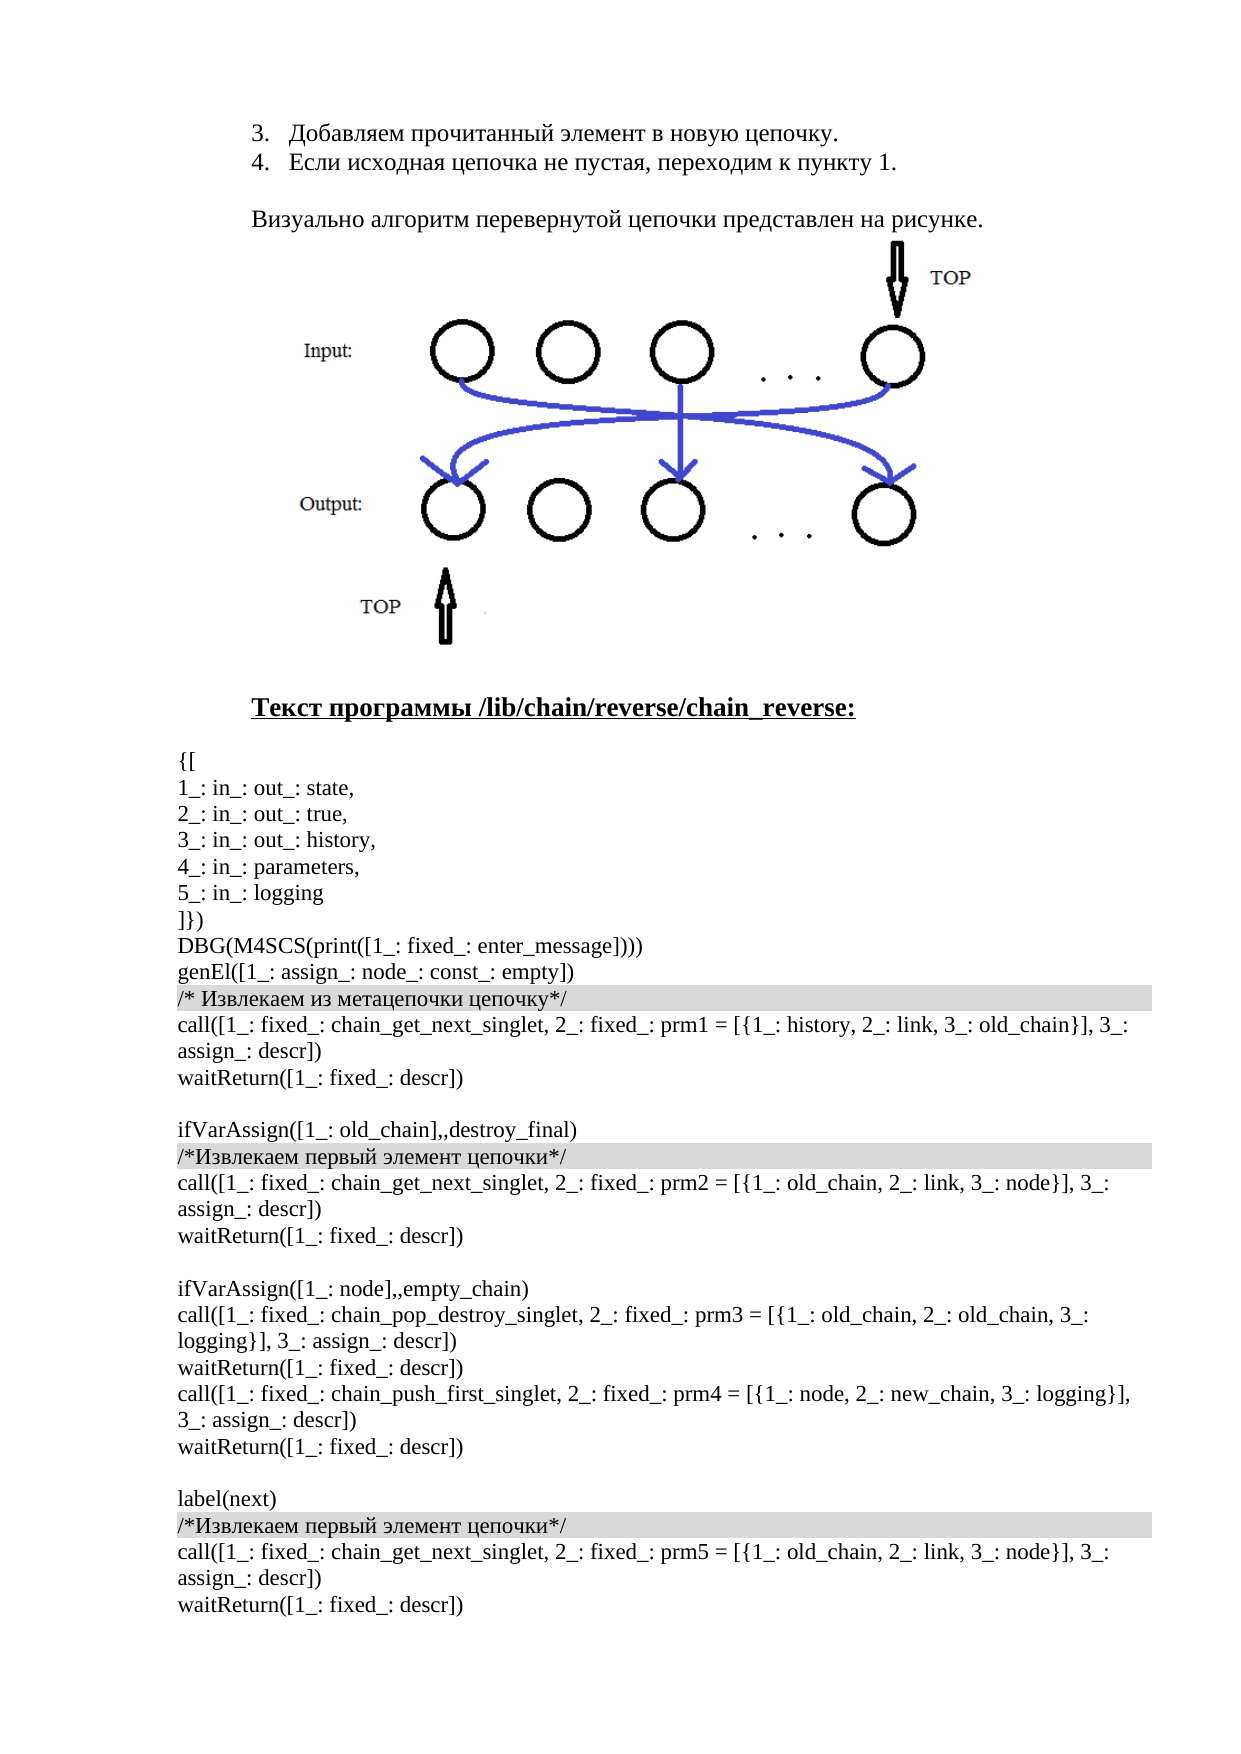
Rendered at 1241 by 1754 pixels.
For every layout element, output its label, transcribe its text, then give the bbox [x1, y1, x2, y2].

text call([1_: fixed_: chain_get_next_singlet, 2_: fixed_: prm2 = [{1_: old_chain, 2_: link, 3_: node}], 3_: assign_: descr]) [177, 1169, 1152, 1222]
text waitReturn([1_: fixed_: descr]) [177, 1591, 1152, 1617]
text genEl([1_: assign_: node_: const_: empty]) [177, 958, 1152, 985]
text ifVarAssign([1_: node],,empty_chain) [177, 1274, 1152, 1301]
text ifVarAssign([1_: old_chain],,destroy_final) [177, 1116, 1152, 1143]
text call([1_: fixed_: chain_get_next_singlet, 2_: fixed_: prm5 = [{1_: old_chain, 2_: link, 3_: node}], 3_: assign_: descr]) [177, 1538, 1152, 1591]
text 3_: in_: out_: history, [177, 827, 1152, 853]
picture [288, 233, 992, 663]
text 2_: in_: out_: true, [177, 800, 1152, 827]
text call([1_: fixed_: chain_pop_destroy_singlet, 2_: fixed_: prm3 = [{1_: old_chain, 2_: old_chain, 3_: logging}], 3_: assign_: descr]) [177, 1301, 1152, 1354]
text waitReturn([1_: fixed_: descr]) [177, 1222, 1152, 1248]
text 4_: in_: parameters, [177, 853, 1152, 879]
list Добавляем прочитанный элемент в новую цепочку. [251, 118, 1152, 147]
text /*Извлекаем первый элемент цепочки*/ [177, 1512, 1152, 1538]
text waitReturn([1_: fixed_: descr]) [177, 1433, 1152, 1459]
text call([1_: fixed_: chain_push_first_singlet, 2_: fixed_: prm4 = [{1_: node, 2_: new_chain, 3_: logging}], 3_: assign_: descr]) [177, 1380, 1152, 1433]
text ]}) [177, 906, 1152, 932]
text 1_: in_: out_: state, [177, 774, 1152, 800]
text 5_: in_: logging [177, 879, 1152, 906]
list Визуально алгоритм перевернутой цепочки представлен на рисунке. [177, 204, 1152, 233]
text {[ [177, 747, 1152, 774]
text /*Извлекаем первый элемент цепочки*/ [177, 1143, 1152, 1169]
text waitReturn([1_: fixed_: descr]) [177, 1354, 1152, 1380]
text /* Извлекаем из метацепочки цепочку*/ [177, 985, 1152, 1011]
text DBG(M4SCS(print([1_: fixed_: enter_message]))) [177, 932, 1152, 958]
text label(next) [177, 1485, 1152, 1512]
text waitReturn([1_: fixed_: descr]) [177, 1064, 1152, 1090]
text Текст программы /lib/chain/reverse/chain_reverse: [177, 691, 1152, 722]
text call([1_: fixed_: chain_get_next_singlet, 2_: fixed_: prm1 = [{1_: history, 2_: link, 3_: old_chain}], 3_: assign_: descr]) [177, 1011, 1152, 1064]
list Если исходная цепочка не пустая, переходим к пункту 1. [251, 147, 1152, 176]
